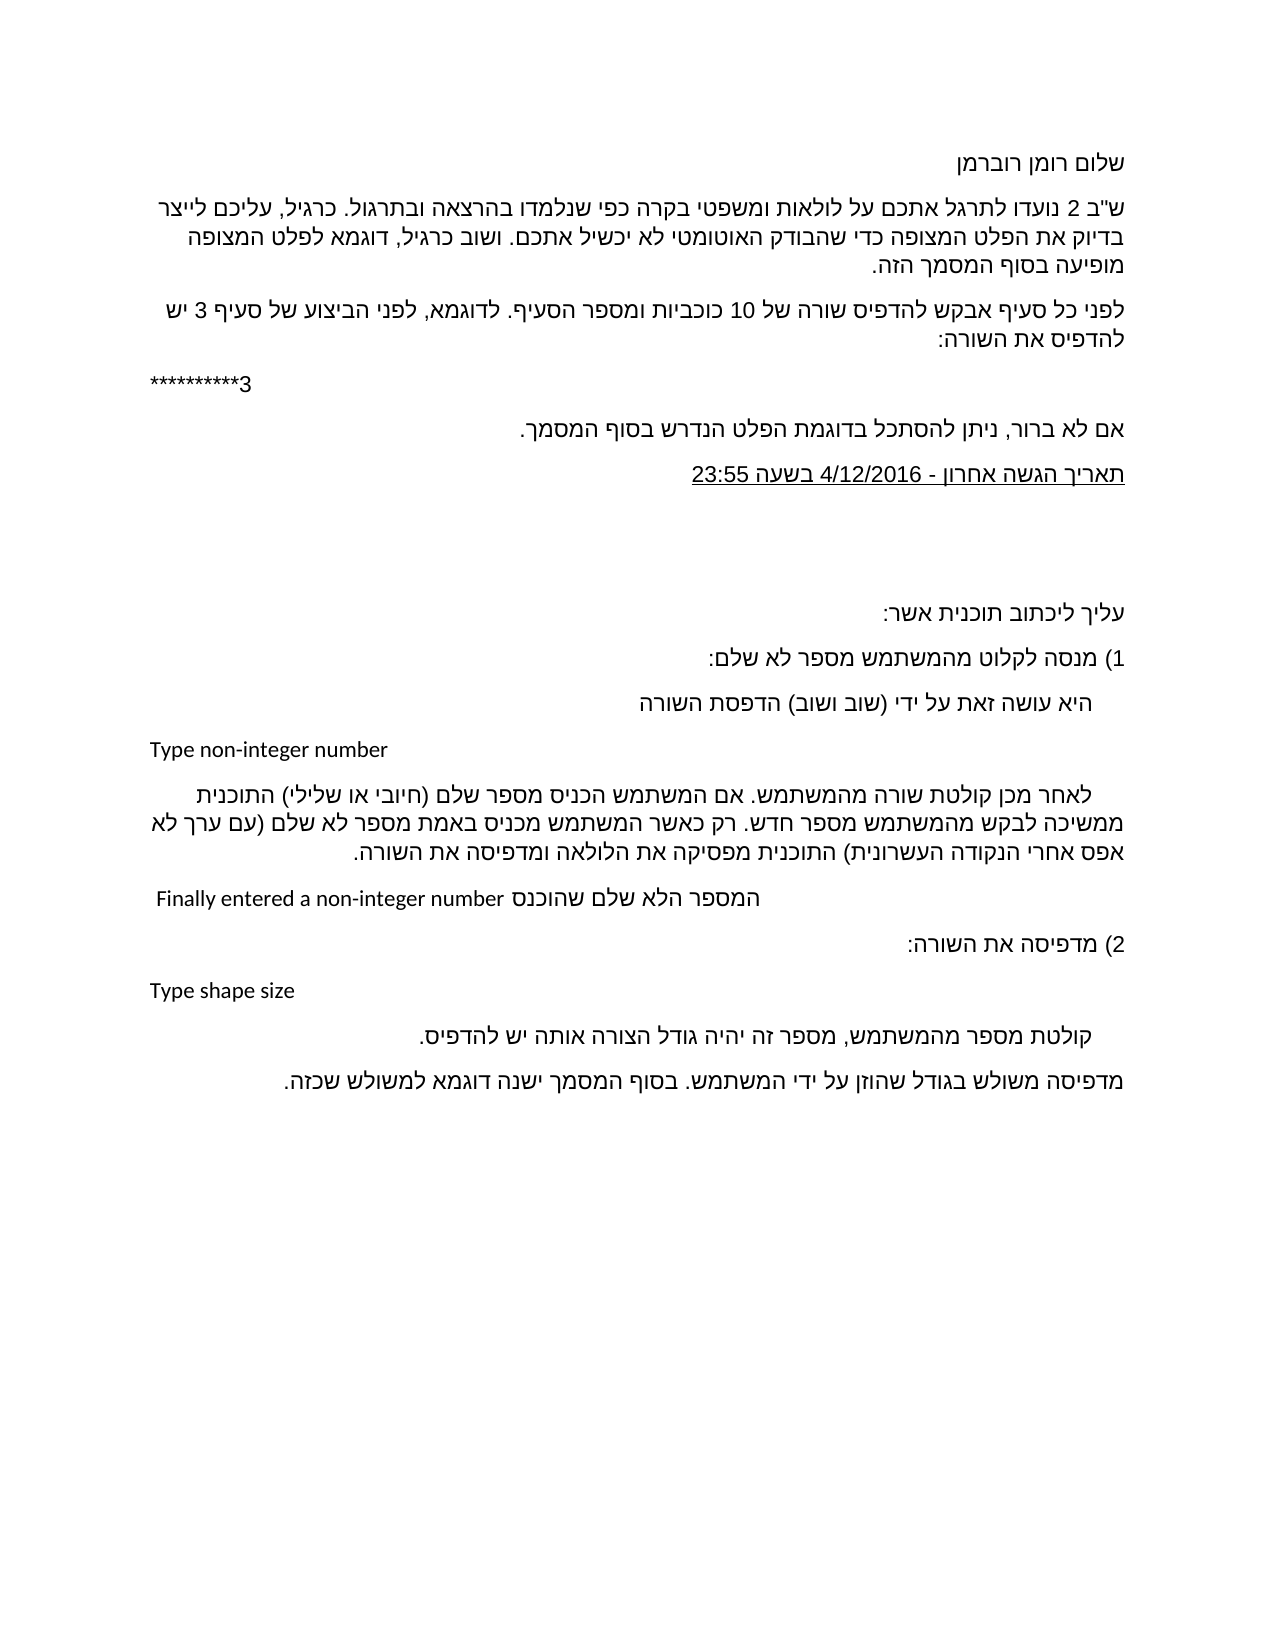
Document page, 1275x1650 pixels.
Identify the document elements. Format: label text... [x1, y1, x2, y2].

text מדפיסה משולש בגודל שהוזן על ידי המשתמש. בסוף המסמך ישנה דוגמא למשולש שכזה. [150, 1068, 1125, 1094]
text אם לא ברור, ניתן להסתכל בדוגמת הפלט הנדרש בסוף המסמך. [150, 416, 1125, 442]
text שלום רומן רוברמן [150, 150, 1125, 176]
text המספר הלא שלם שהוכנס Finally entered a non-integer number [150, 884, 1125, 912]
text עליך ליכתוב תוכנית אשר: [150, 600, 1125, 626]
text 1) מנסה לקלוט מהמשתמש מספר לא שלם: [150, 645, 1125, 671]
text ש"ב 2 נועדו לתרגל אתכם על לולאות ומשפטי בקרה כפי שנלמדו בהרצאה ובתרגול. כרגיל, עליכם לייצר בדיוק את הפלט המצופה כדי שהבודק האוטומטי לא יכשיל אתכם. ושוב כרגיל, דוגמא לפלט המצופה מופיעה בסוף המסמך הזה. [150, 195, 1125, 278]
text לאחר מכן קולטת שורה מהמשתמש. אם המשתמש הכניס מספר שלם (חיובי או שלילי) התוכנית ממשיכה לבקש מהמשתמש מספר חדש. רק כאשר המשתמש מכניס באמת מספר לא שלם (עם ערך לא אפס אחרי הנקודה העשרונית) התוכנית מפסיקה את הלולאה ומדפיסה את השורה. [150, 782, 1125, 865]
text לפני כל סעיף אבקש להדפיס שורה של 10 כוכביות ומספר הסעיף. לדוגמא, לפני הביצוע של סעיף 3 יש להדפיס את השורה: [150, 297, 1125, 352]
text היא עושה זאת על ידי (שוב ושוב) הדפסת השורה [150, 690, 1125, 716]
text תאריך הגשה אחרון - 4/12/2016 בשעה 23:55 [150, 461, 1125, 487]
text Type shape size [150, 976, 1125, 1004]
text 3********** [150, 371, 1125, 397]
text Type non-integer number [150, 735, 1125, 763]
text 2) מדפיסה את השורה: [150, 931, 1125, 957]
text קולטת מספר מהמשתמש, מספר זה יהיה גודל הצורה אותה יש להדפיס. [150, 1023, 1125, 1049]
